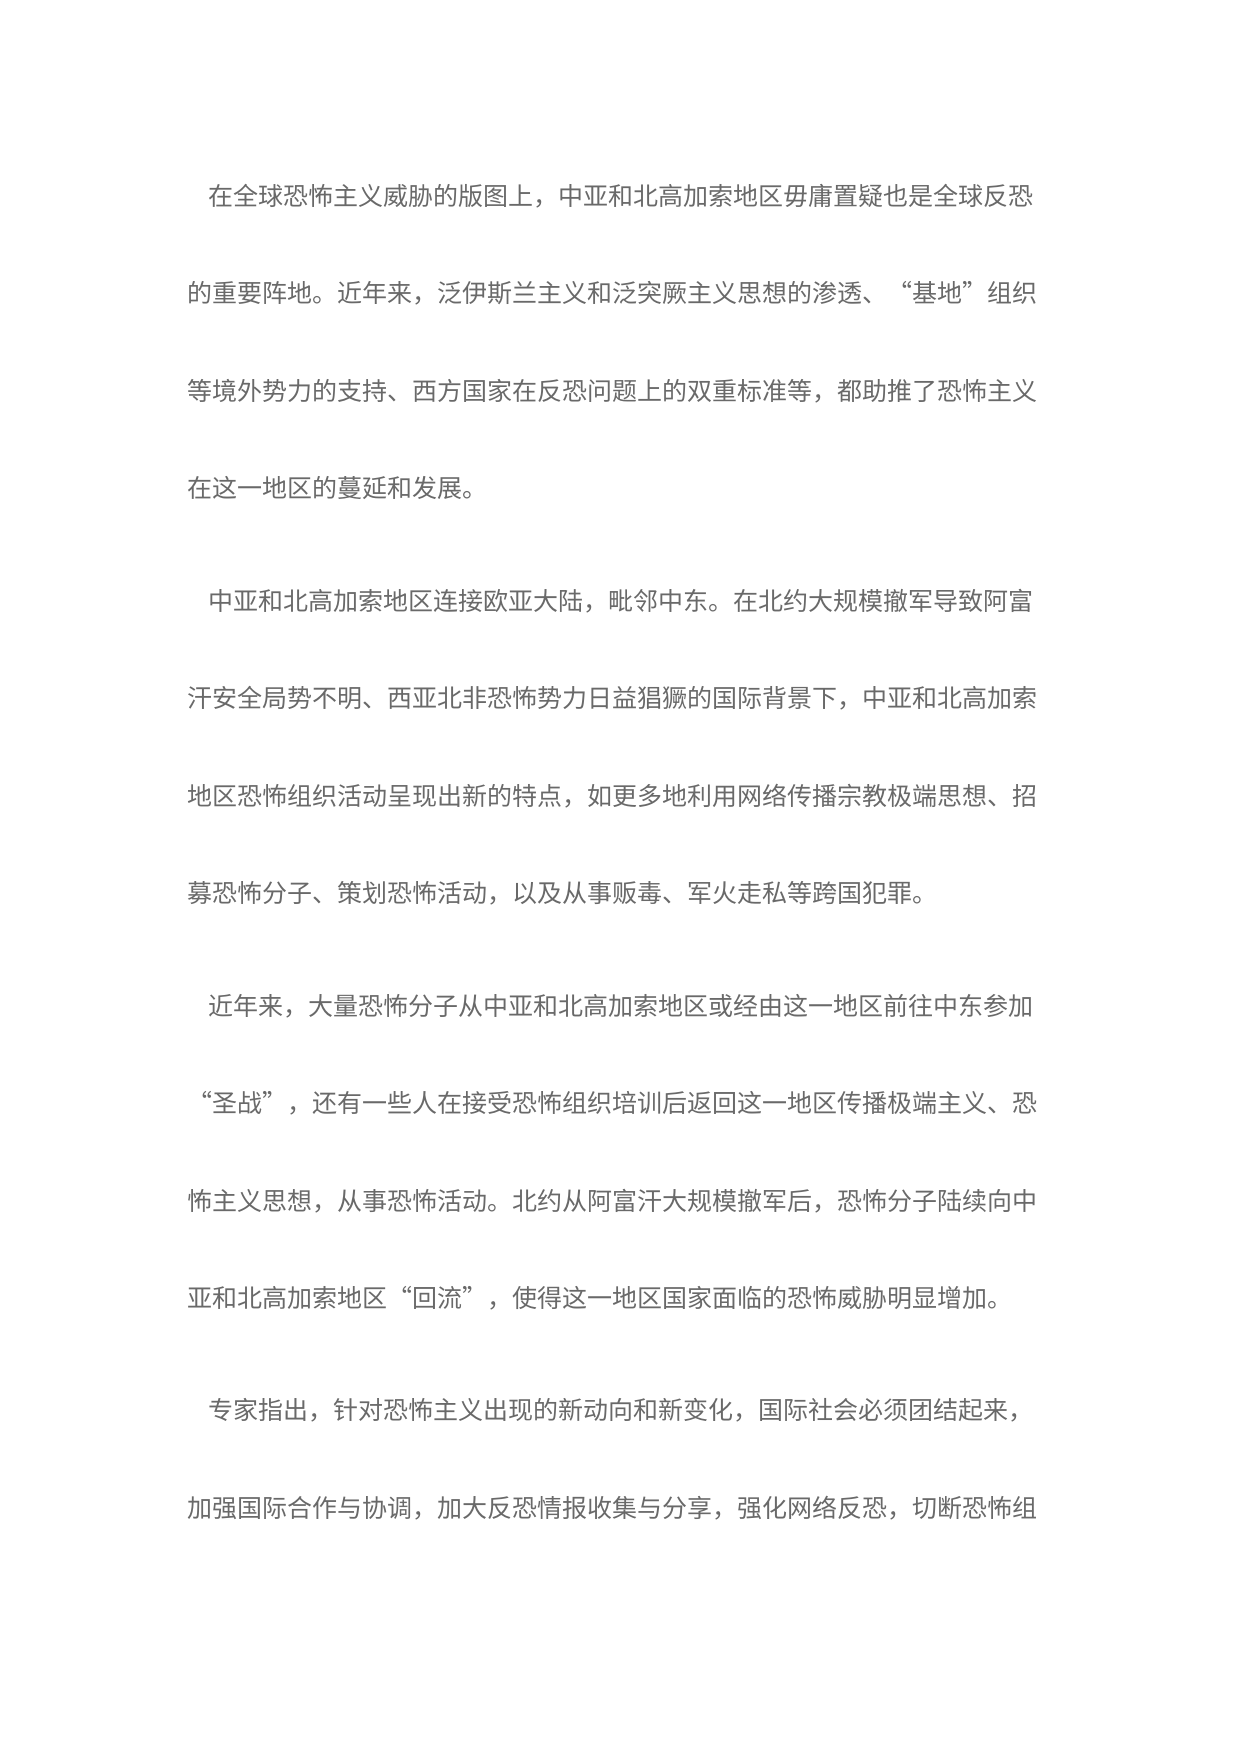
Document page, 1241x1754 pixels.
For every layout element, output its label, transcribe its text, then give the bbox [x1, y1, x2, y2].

text 在全球恐怖主义威胁的版图上，中亚和北高加索地区毋庸置疑也是全球反恐的重要阵地。近年来，泛伊斯兰主义和泛突厥主义思想的渗透、“基地”组织等境外势力的支持、西方国家在反恐问题上的双重标准等，都助推了恐怖主义在这一地区的蔓延和发展。 [187, 162, 1053, 519]
text 中亚和北高加索地区连接欧亚大陆，毗邻中东。在北约大规模撤军导致阿富汗安全局势不明、西亚北非恐怖势力日益猖獗的国际背景下，中亚和北高加索地区恐怖组织活动呈现出新的特点，如更多地利用网络传播宗教极端思想、招募恐怖分子、策划恐怖活动，以及从事贩毒、军火走私等跨国犯罪。 [187, 567, 1053, 924]
text 近年来，大量恐怖分子从中亚和北高加索地区或经由这一地区前往中东参加“圣战”，还有一些人在接受恐怖组织培训后返回这一地区传播极端主义、恐怖主义思想，从事恐怖活动。北约从阿富汗大规模撤军后，恐怖分子陆续向中亚和北高加索地区“回流”，使得这一地区国家面临的恐怖威胁明显增加。 [187, 972, 1053, 1329]
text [187, 1376, 1053, 1539]
